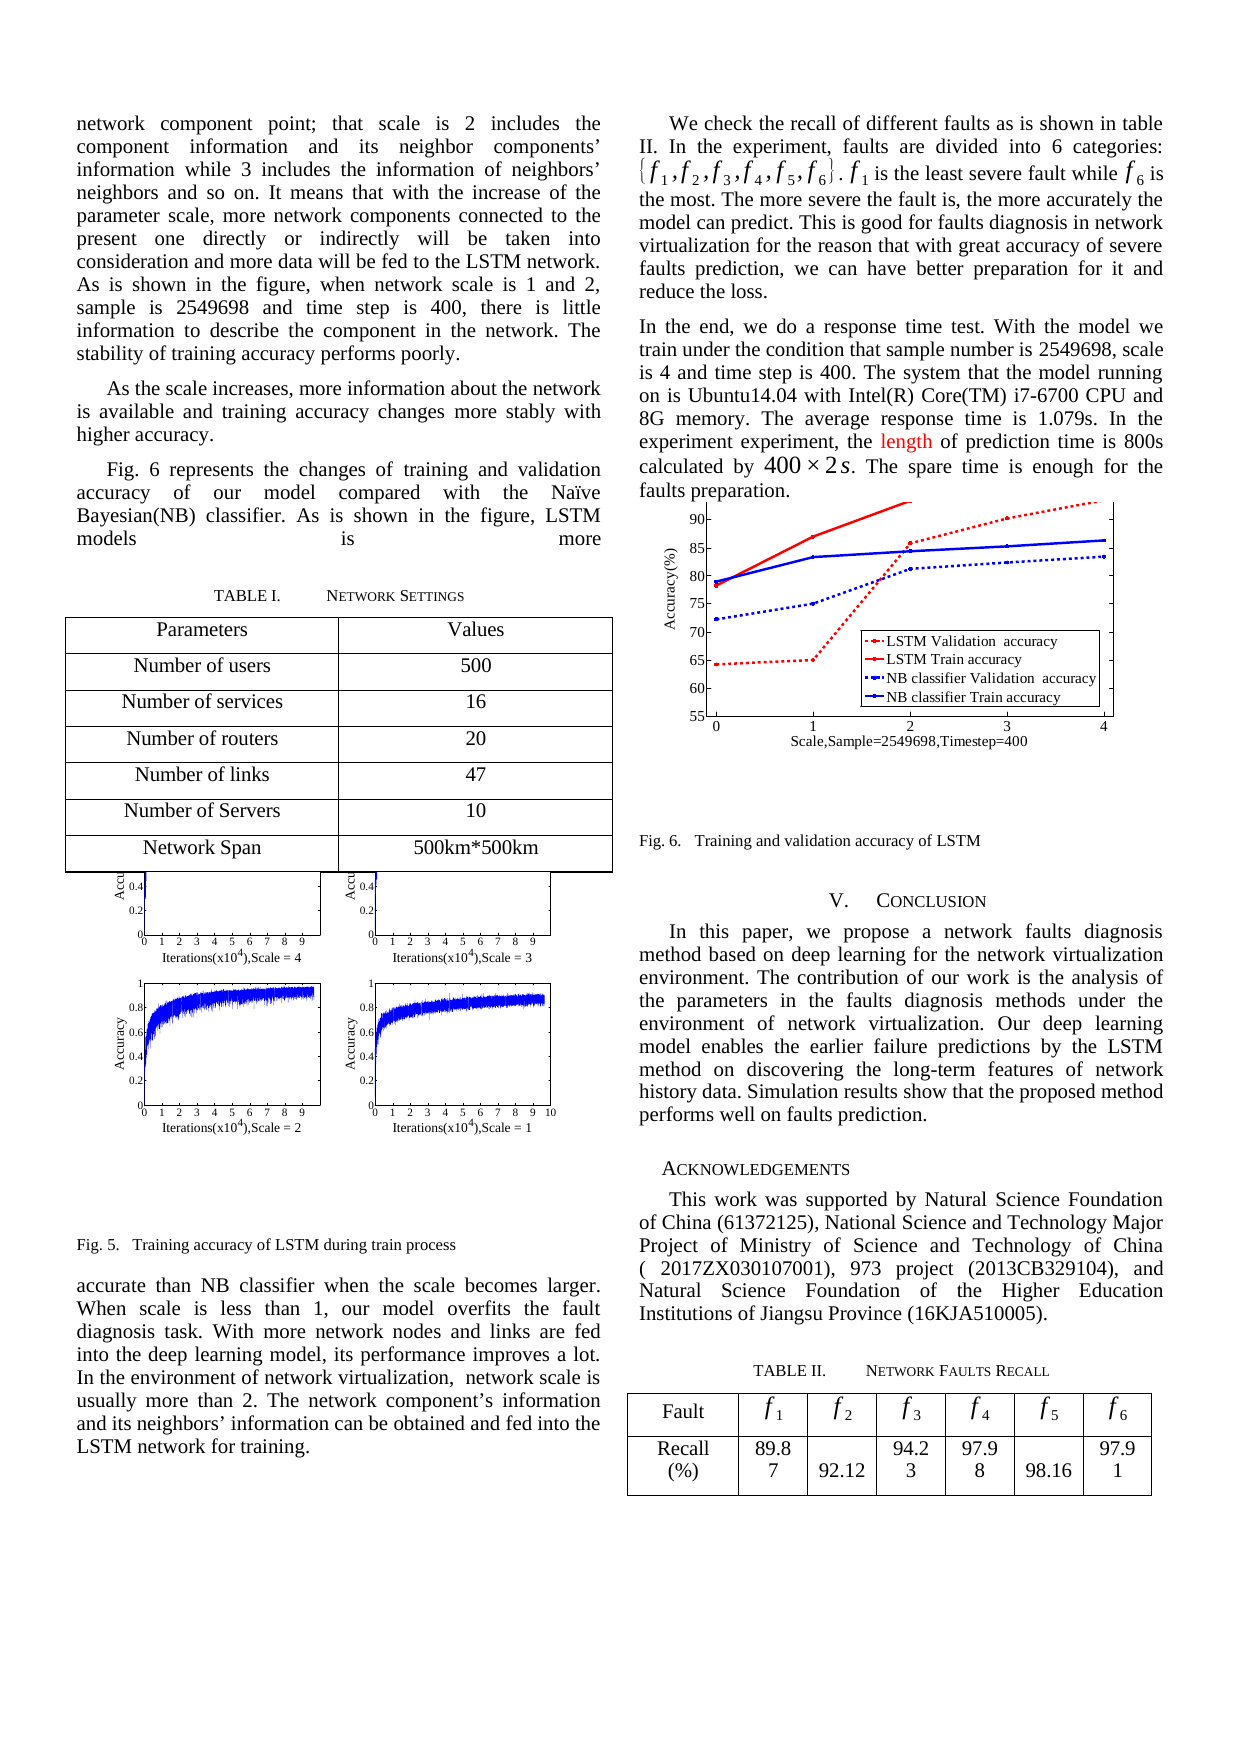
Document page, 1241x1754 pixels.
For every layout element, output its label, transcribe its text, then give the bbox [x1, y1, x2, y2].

table_cell 97.91 [1084, 1437, 1151, 1495]
table_cell 500km*500km [339, 836, 612, 871]
table_cell Number of routers [66, 727, 338, 762]
text As the scale increases, more information about the network is available and training accuracy changes more stably with higher accuracy. [76, 377, 601, 446]
text In the end, we do a response time test. With the model we train under the condition that sample number is 2549698, scale is 4 and time step is 400. The system that the model running on is Ubuntu14.04 with Intel(R) Core(TM) i7-6700 CPU and 8G memory. The average response time is 1.079s. In the experiment experiment, the length of prediction time is 800s calculated by . The spare time is enough for the faults preparation. [639, 316, 1164, 502]
table_header [1084, 1394, 1151, 1436]
table_cell 92.12 [808, 1437, 876, 1495]
table_cell 97.98 [946, 1437, 1014, 1495]
table_header Parameters [66, 618, 338, 653]
subtitle Acknowledgements [661, 1156, 1164, 1179]
table_header [946, 1394, 1014, 1436]
table_cell 500 [339, 654, 612, 689]
table_header [739, 1394, 807, 1436]
table_header [1015, 1394, 1083, 1436]
text Training and validation accuracy of LSTM [639, 831, 1164, 850]
text In this paper, we propose a network faults diagnosis method based on deep learning for the network virtualization environment. The contribution of our work is the analysis of the parameters in the faults diagnosis methods under the environment of network virtualization. Our deep learning model enables the earlier failure predictions by the LSTM method on discovering the long-term features of network history data. Simulation results show that the proposed method performs well on faults prediction. [639, 920, 1164, 1126]
table_header Values [339, 618, 612, 653]
table_cell 89.87 [739, 1437, 807, 1495]
text We check the recall of different faults as is shown in table II. In the experiment, faults are divided into 6 categories: . is the least severe fault while is the most. The more severe the fault is, the more accurately the model can predict. This is good for faults diagnosis in network virtualization for the reason that with great accuracy of severe faults prediction, we can have better preparation for it and reduce the loss. [639, 112, 1164, 303]
text Training accuracy of LSTM during train process [76, 1234, 601, 1254]
table_cell Number of links [66, 763, 338, 799]
table_cell Recall (%) [628, 1437, 738, 1495]
text This work was supported by Natural Science Foundation of China (61372125), National Science and Technology Major Project of Ministry of Science and Technology of China ( 2017ZX030107001), 973 project (2013CB329104), and Natural Science Foundation of the Higher Education Institutions of Jiangsu Province (16KJA510005). [639, 1188, 1164, 1325]
table_cell Number of services [66, 691, 338, 726]
text Fig. 6 represents the changes of training and validation accuracy of our model compared with the Naïve Bayesian(NB) classifier. As is shown in the figure, LSTM models is more [76, 458, 601, 550]
text Network Settings [76, 587, 601, 604]
table_cell Number of Servers [66, 800, 338, 835]
table_cell 47 [339, 763, 612, 799]
text Network Faults Recall [639, 1363, 1164, 1380]
table_cell 16 [339, 691, 612, 726]
subtitle Conclusion [639, 888, 1164, 912]
table_cell 94.23 [877, 1437, 945, 1495]
table_header [877, 1394, 945, 1436]
table_cell 10 [339, 800, 612, 835]
table_header Fault [628, 1394, 738, 1436]
table_cell 20 [339, 727, 612, 762]
table_cell 98.16 [1015, 1437, 1083, 1495]
table_header [808, 1394, 876, 1436]
text accurate than NB classifier when the scale becomes larger. When scale is less than 1, our model overfits the fault diagnosis task. With more network nodes and links are fed into the deep learning model, its performance improves a lot. In the environment of network virtualization, network scale is usually more than 2. The network component’s information and its neighbors’ information can be obtained and fed into the LSTM network for training. [76, 1274, 601, 1458]
table_cell Number of users [66, 654, 338, 689]
table_cell Network Span [66, 836, 338, 871]
